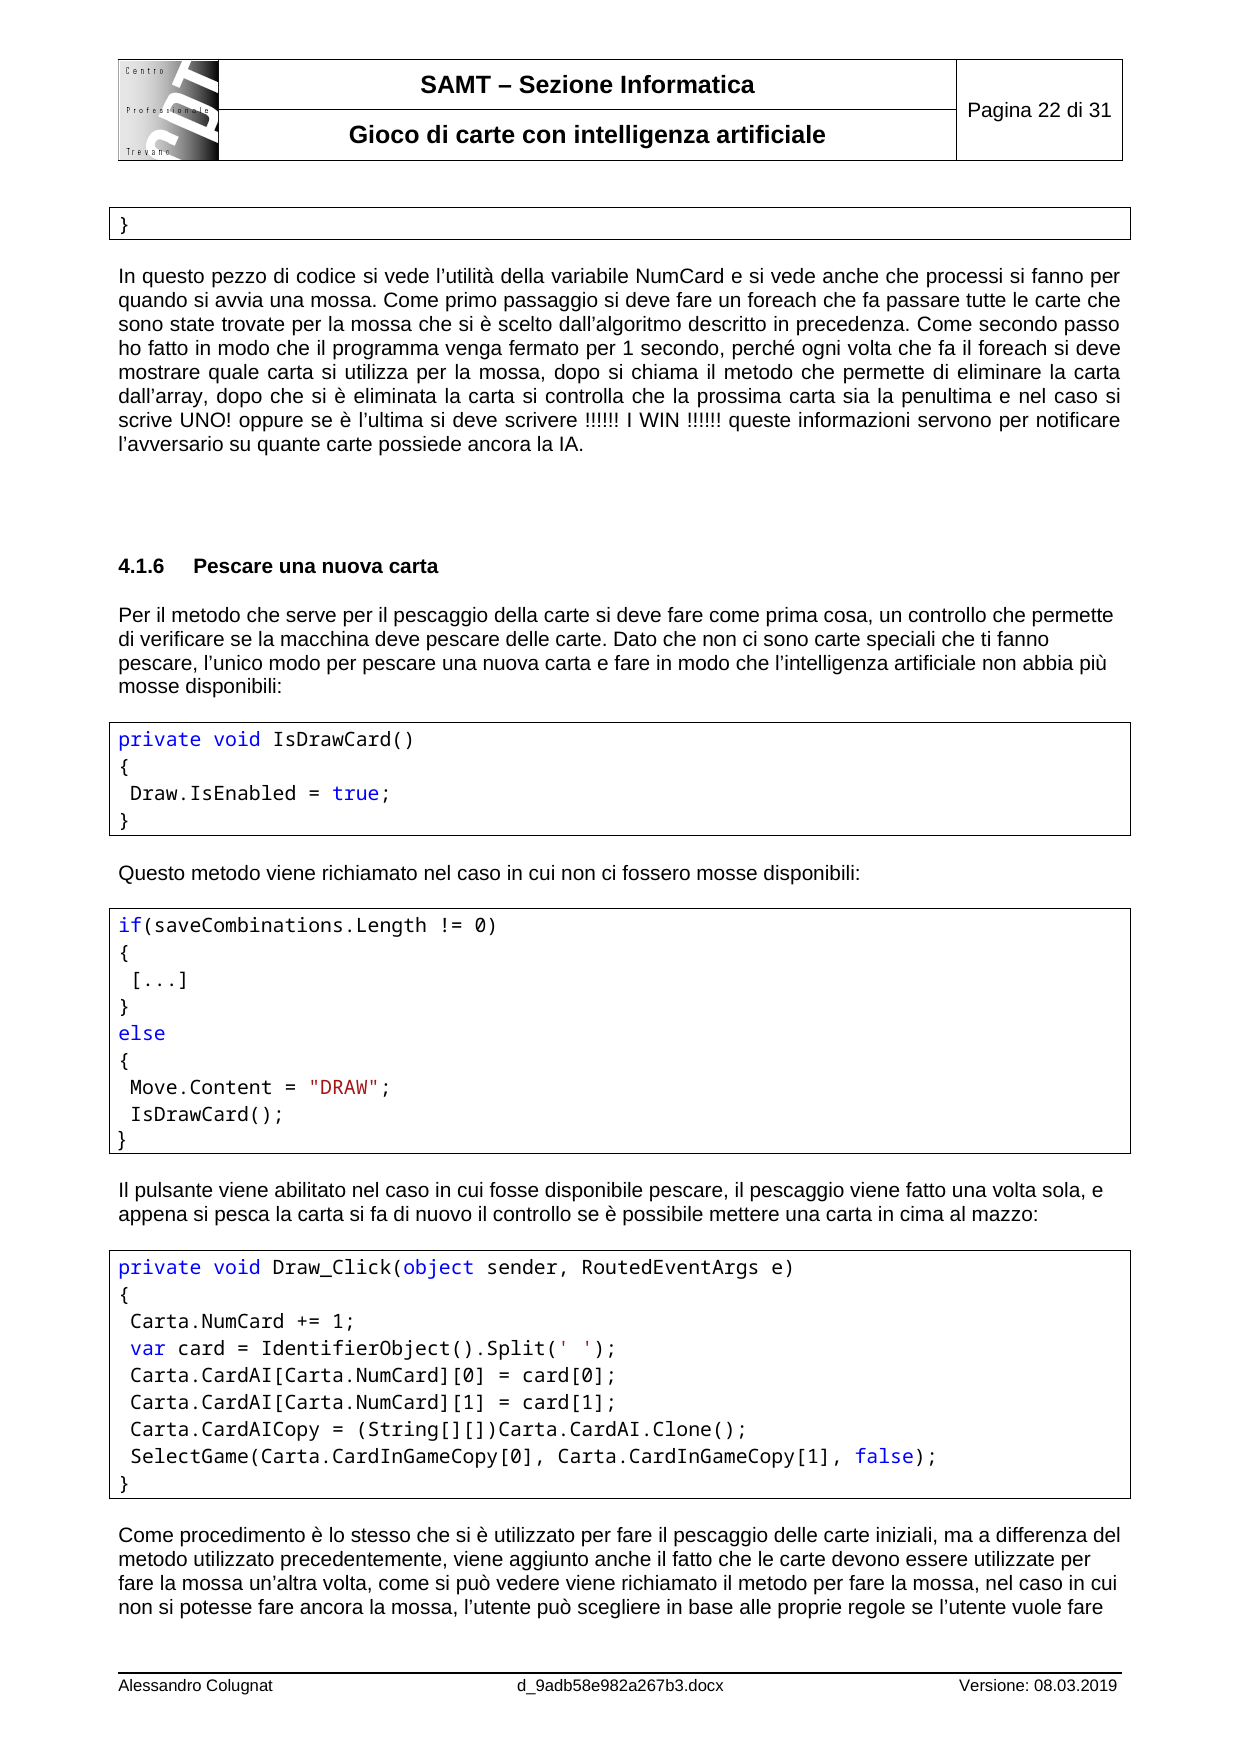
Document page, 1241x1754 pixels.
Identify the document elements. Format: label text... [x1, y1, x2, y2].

text IsDrawCard(); [118, 1100, 1122, 1124]
text { [118, 1280, 1122, 1307]
text Carta.CardAICopy = (String[][])Carta.CardAI.Clone(); [118, 1415, 1122, 1442]
text } [118, 992, 1122, 1019]
text Carta.CardAI[Carta.NumCard][0] = card[0]; [118, 1361, 1122, 1388]
text else [118, 1019, 1122, 1046]
text { [118, 1046, 1122, 1073]
text Per il metodo che serve per il pescaggio della carte si deve fare come prima cosa, un controllo che permette di verificare se la macchina deve pescare delle carte. Dato che non ci sono carte speciali che ti fanno pescare, l’unico modo per pescare una nuova carta e fare in modo che l’intelligenza artificiale non abbia più mosse disponibili: [118, 602, 1122, 698]
text } [110, 1466, 1130, 1498]
text } [110, 208, 1130, 239]
text SelectGame(Carta.CardInGameCopy[0], Carta.CardInGameCopy[1], false); [118, 1442, 1122, 1466]
text In questo pezzo di codice si vede l’utilità della variabile NumCard e si vede anche che processi si fanno per quando si avvia una mossa. Come primo passaggio si deve fare un foreach che fa passare tutte le carte che sono state trovate per la mossa che si è scelto dall’algoritmo descritto in precedenza. Come secondo passo ho fatto in modo che il programma venga fermato per 1 secondo, perché ogni volta che fa il foreach si deve mostrare quale carta si utilizza per la mossa, dopo si chiama il metodo che permette di eliminare la carta dall’array, dopo che si è eliminata la carta si controlla che la prossima carta sia la penultima e nel caso si scrive UNO! oppure se è l’ultima si deve scrivere !!!!!! I WIN !!!!!! queste informazioni servono per notificare l’avversario su quante carte possiede ancora la IA. [118, 264, 1122, 456]
picture [118, 60, 219, 160]
text } [110, 803, 1130, 835]
text private void IsDrawCard() [110, 723, 1130, 752]
text [...] [118, 965, 1122, 992]
text Move.Content = "DRAW"; [118, 1073, 1122, 1100]
subtitle Pescare una nuova carta [118, 553, 1122, 577]
text { [118, 938, 1122, 965]
text if(saveCombinations.Length != 0) [110, 909, 1130, 938]
text Carta.CardAI[Carta.NumCard][1] = card[1]; [118, 1388, 1122, 1415]
text Questo metodo viene richiamato nel caso in cui non ci fossero mosse disponibili: [118, 860, 1122, 884]
text } [110, 1124, 1130, 1153]
text private void Draw_Click(object sender, RoutedEventArgs e) [110, 1251, 1130, 1280]
text Carta.NumCard += 1; [118, 1307, 1122, 1334]
text { [118, 752, 1122, 779]
text var card = IdentifierObject().Split(' '); [118, 1334, 1122, 1361]
text Draw.IsEnabled = true; [118, 779, 1122, 803]
text Il pulsante viene abilitato nel caso in cui fosse disponibile pescare, il pescaggio viene fatto una volta sola, e appena si pesca la carta si fa di nuovo il controllo se è possibile mettere una carta in cima al mazzo: [118, 1178, 1122, 1226]
